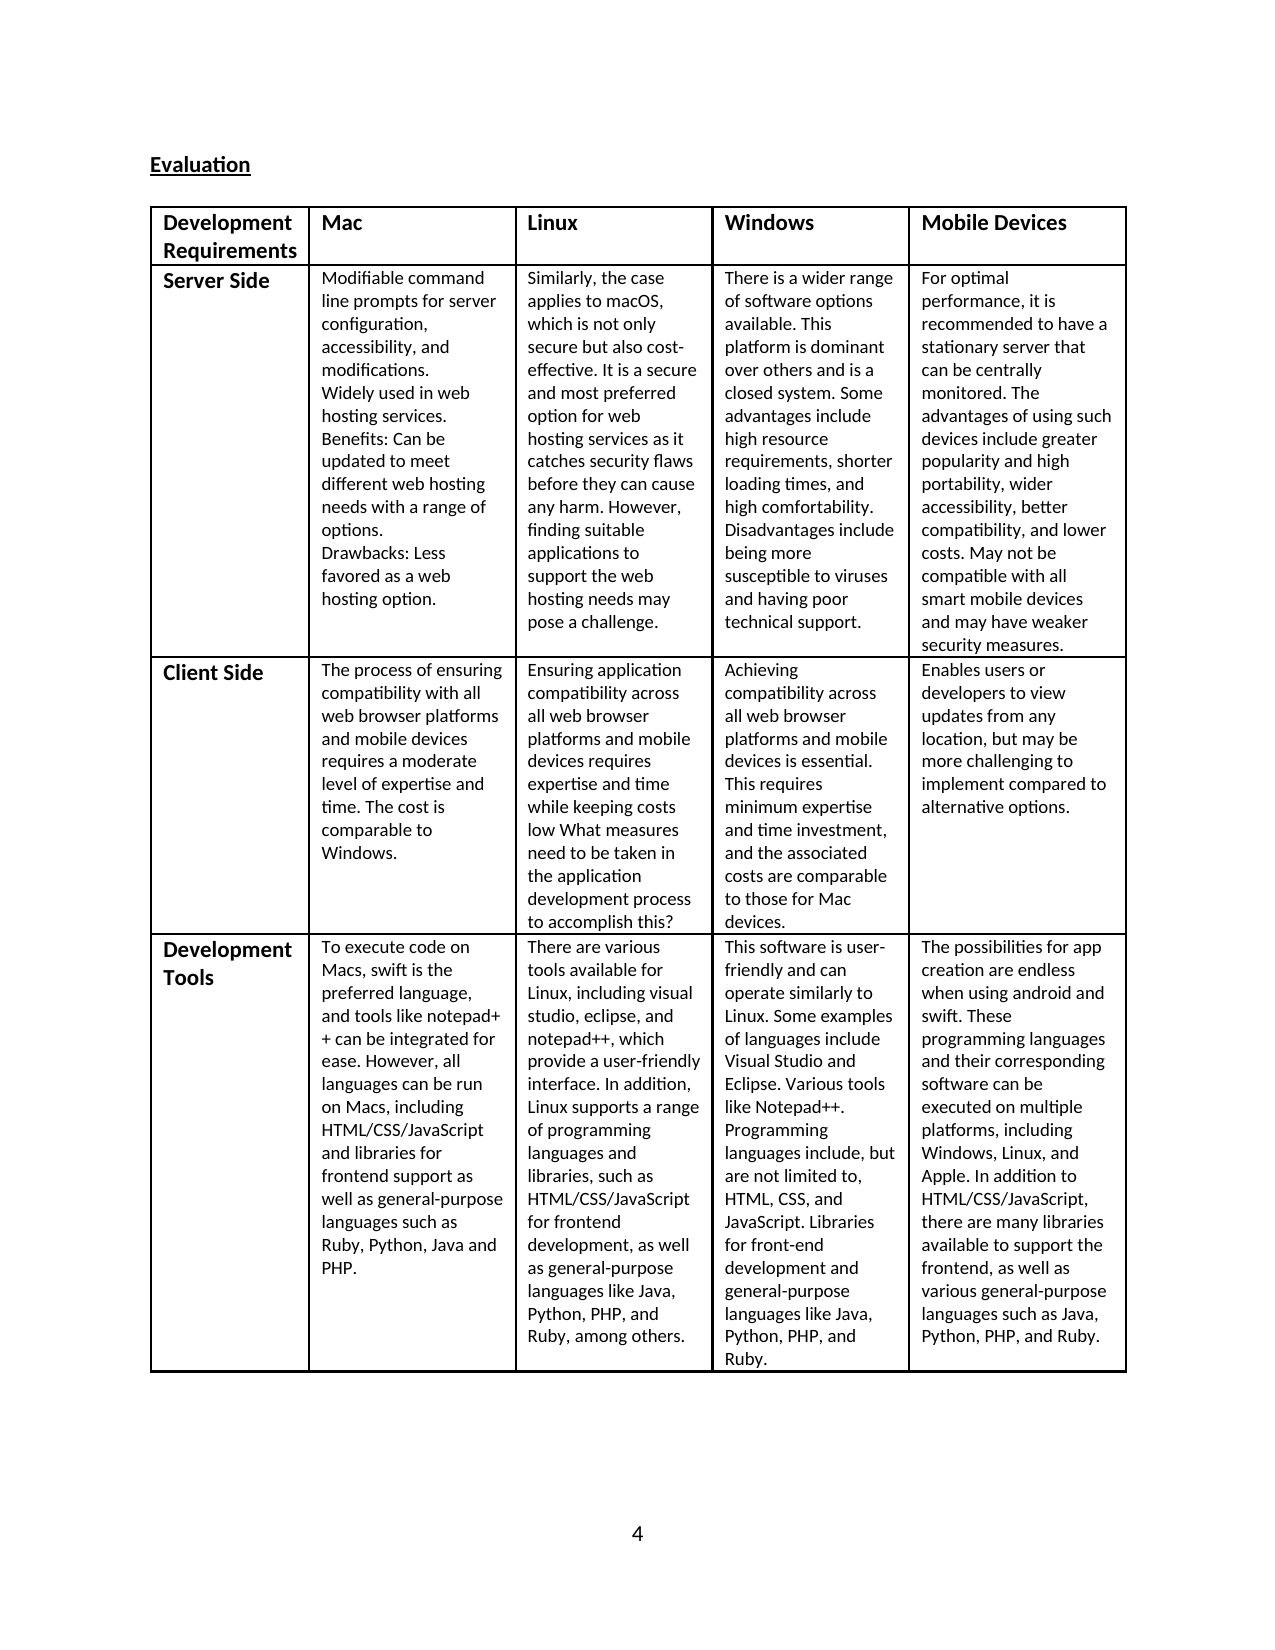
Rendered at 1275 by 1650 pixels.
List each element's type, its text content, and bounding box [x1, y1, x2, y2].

table_cell There is a wider range of software options available. This platform is dominant over others and is a closed system. Some advantages include high resource requirements, shorter loading times, and high comfortability. Disadvantages include being more susceptible to viruses and having poor technical support. [714, 266, 908, 656]
table_cell Client Side [152, 658, 308, 933]
table_cell Development Tools [152, 935, 308, 1370]
table_header Linux [517, 208, 711, 264]
table_cell Achieving compatibility across all web browser platforms and mobile devices is essential. This requires minimum expertise and time investment, and the associated costs are comparable to those for Mac devices. [714, 658, 908, 933]
table_cell There are various tools available for Linux, including visual studio, eclipse, and notepad++, which provide a user-friendly interface. In addition, Linux supports a range of programming languages and libraries, such as HTML/CSS/JavaScript for frontend development, as well as general-purpose languages like Java, Python, PHP, and Ruby, among others. [517, 935, 711, 1370]
table_cell To execute code on Macs, swift is the preferred language, and tools like notepad++ can be integrated for ease. However, all languages can be run on Macs, including HTML/CSS/JavaScript and libraries for frontend support as well as general-purpose languages such as Ruby, Python, Java and PHP. [310, 935, 515, 1370]
table_header Windows [714, 208, 908, 264]
table_cell Enables users or developers to view updates from any location, but may be more challenging to implement compared to alternative options. [910, 658, 1125, 933]
table_cell This software is user-friendly and can operate similarly to Linux. Some examples of languages include Visual Studio and Eclipse. Various tools like Notepad++. Programming languages include, but are not limited to, HTML, CSS, and JavaScript. Libraries for front-end development and general-purpose languages like Java, Python, PHP, and Ruby. [714, 935, 908, 1370]
table_header Mobile Devices [910, 208, 1125, 264]
table_cell Modifiable command line prompts for server configuration, accessibility, and modifications. Widely used in web hosting services. Benefits: Can be updated to meet different web hosting needs with a range of options. Drawbacks: Less favored as a web hosting option. [310, 266, 515, 656]
subtitle Evaluation [150, 150, 1125, 178]
table_cell For optimal performance, it is recommended to have a stationary server that can be centrally monitored. The advantages of using such devices include greater popularity and high portability, wider accessibility, better compatibility, and lower costs. May not be compatible with all smart mobile devices and may have weaker security measures. [910, 266, 1125, 656]
table_header Development Requirements [152, 208, 308, 264]
table_cell The process of ensuring compatibility with all web browser platforms and mobile devices requires a moderate level of expertise and time. The cost is comparable to Windows. [310, 658, 515, 933]
table_cell The possibilities for app creation are endless when using android and swift. These programming languages and their corresponding software can be executed on multiple platforms, including Windows, Linux, and Apple. In addition to HTML/CSS/JavaScript, there are many libraries available to support the frontend, as well as various general-purpose languages such as Java, Python, PHP, and Ruby. [910, 935, 1125, 1370]
table_cell Similarly, the case applies to macOS, which is not only secure but also cost-effective. It is a secure and most preferred option for web hosting services as it catches security flaws before they can cause any harm. However, finding suitable applications to support the web hosting needs may pose a challenge. [517, 266, 711, 656]
table_header Mac [310, 208, 515, 264]
table_cell Server Side [152, 266, 308, 656]
table_cell Ensuring application compatibility across all web browser platforms and mobile devices requires expertise and time while keeping costs low What measures need to be taken in the application development process to accomplish this? [517, 658, 711, 933]
